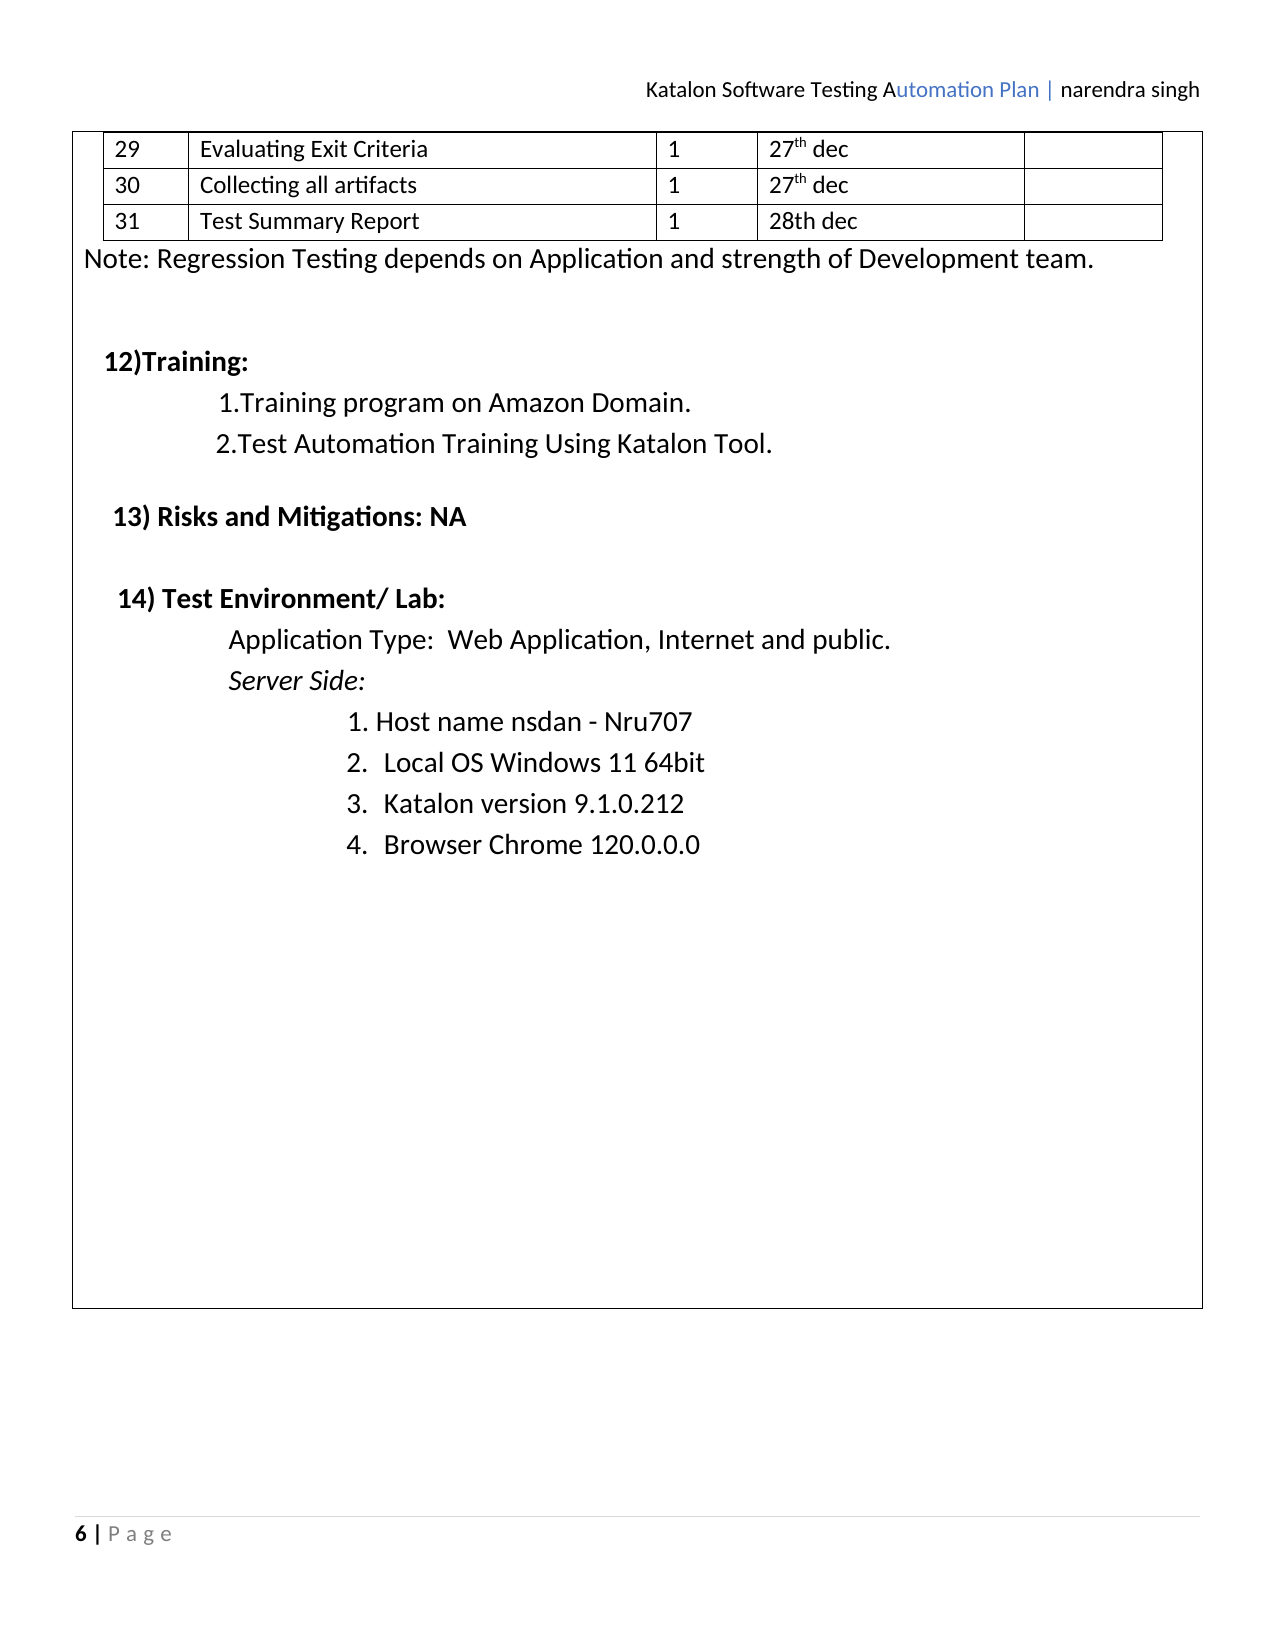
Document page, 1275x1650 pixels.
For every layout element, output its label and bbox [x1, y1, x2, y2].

table_header [73, 132, 1202, 1308]
